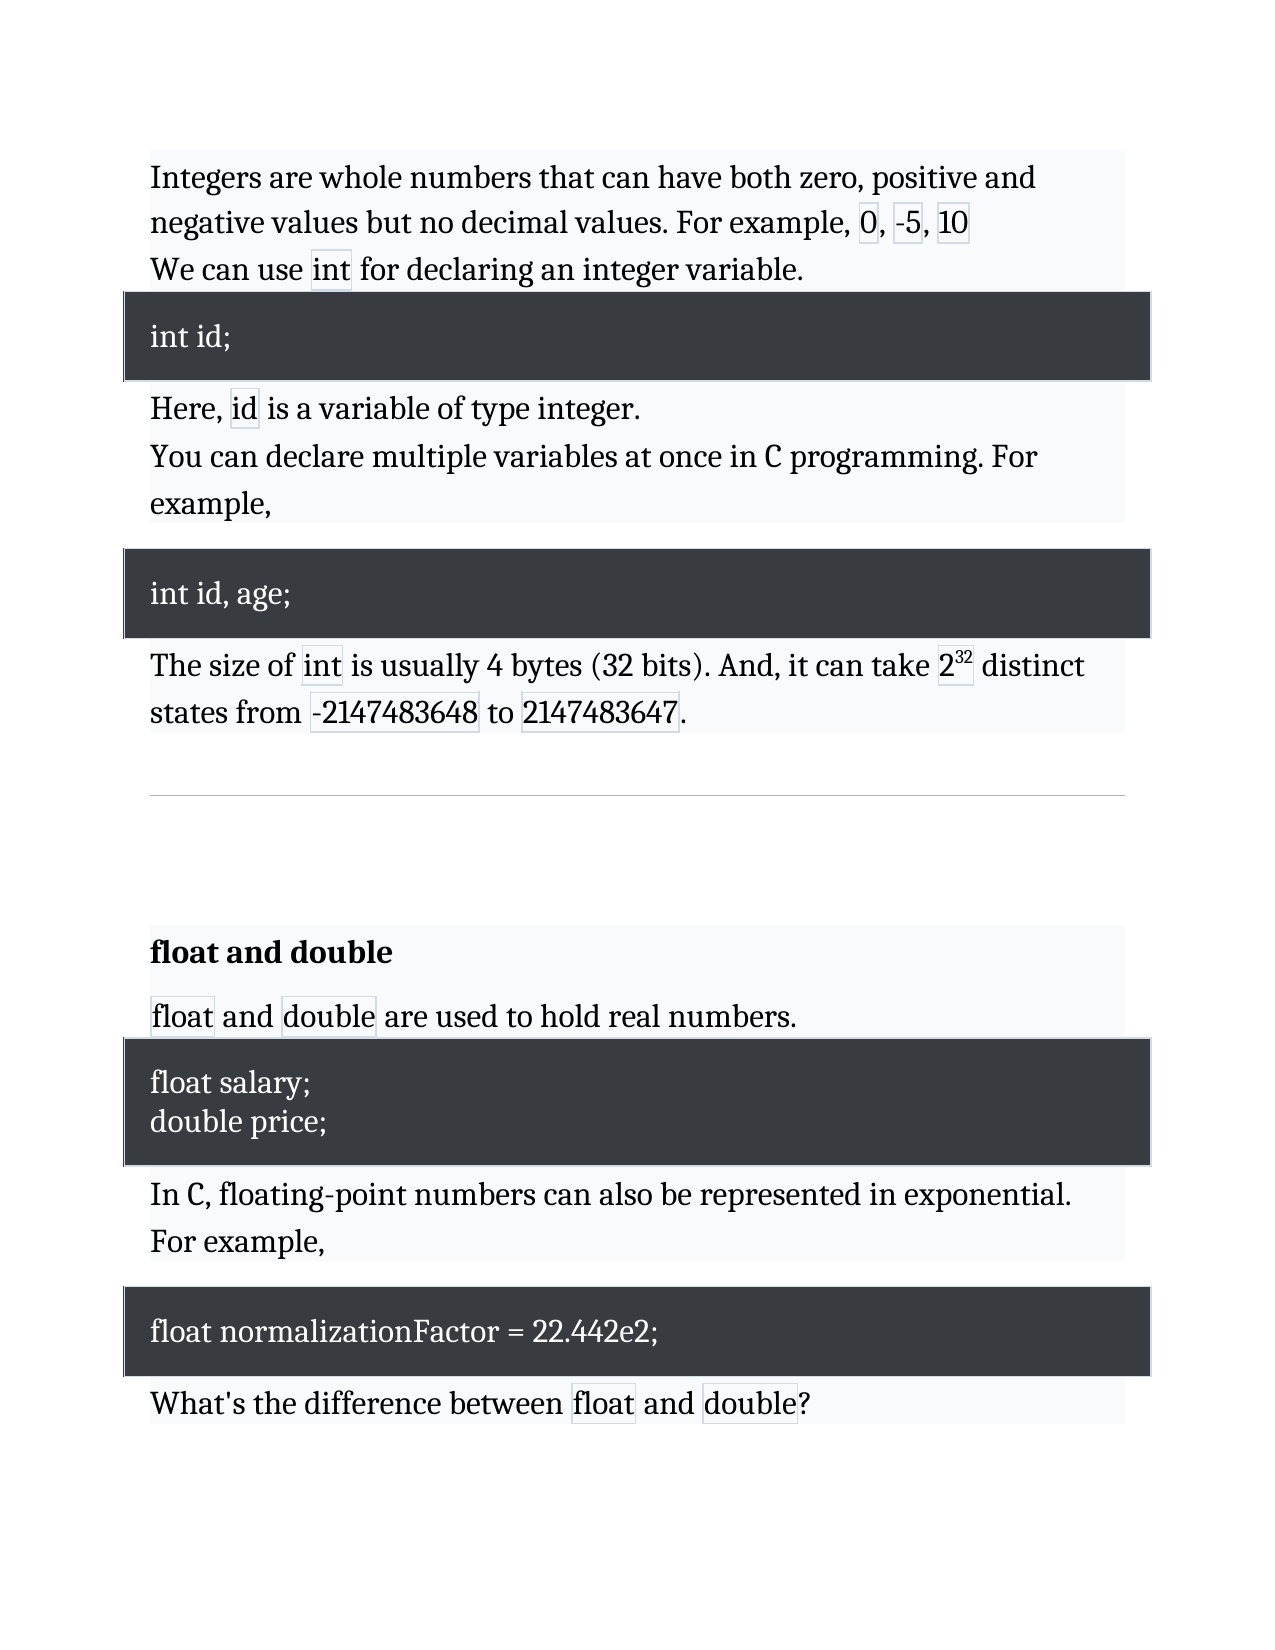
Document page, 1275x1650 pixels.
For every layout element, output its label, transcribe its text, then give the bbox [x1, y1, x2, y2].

text double price; [125, 1076, 1150, 1165]
text In C, floating-point numbers can also be represented in exponential. For example, [150, 1167, 1125, 1261]
text The size of int is usually 4 bytes (32 bits). And, it can take 232 distinct states from -2147483648 to 2147483647. [150, 639, 1125, 733]
text float normalizationFactor = 22.442e2; [125, 1287, 1150, 1376]
text float salary; [125, 1039, 1150, 1076]
text int id, age; [125, 549, 1150, 638]
text What's the difference between float and double? [150, 1377, 1125, 1424]
text float and double are used to hold real numbers. [150, 990, 1125, 1037]
text You can declare multiple variables at once in C programming. For example, [150, 429, 1125, 523]
text We can use int for declaring an integer variable. [150, 244, 1125, 291]
text Here, id is a variable of type integer. [150, 382, 1125, 429]
subtitle float and double [150, 925, 1125, 972]
text Integers are whole numbers that can have both zero, positive and negative values but no decimal values. For example, 0, -5, 10 [150, 150, 1125, 244]
text int id; [125, 292, 1150, 380]
